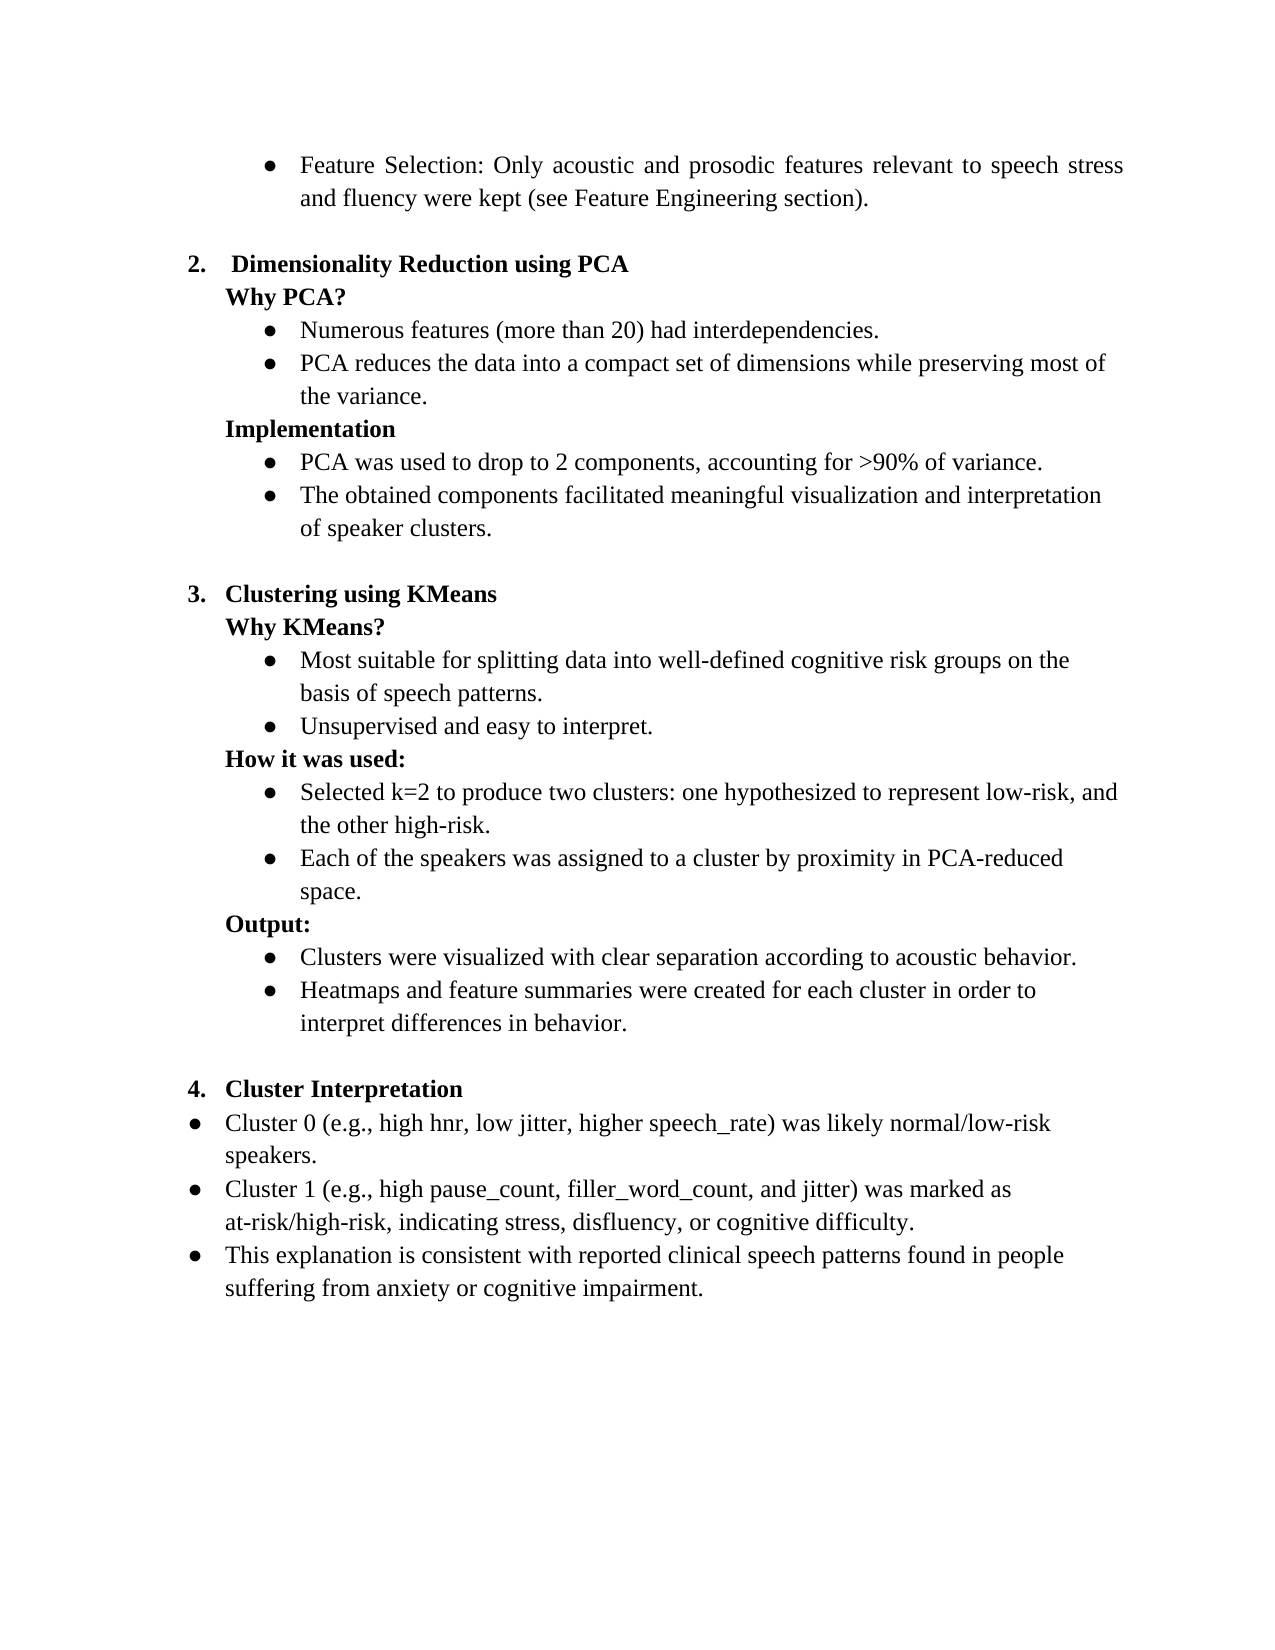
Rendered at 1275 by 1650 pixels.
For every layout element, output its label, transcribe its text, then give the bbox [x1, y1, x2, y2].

list Heatmaps and feature summaries were created for each cluster in order to interpret differences in behavior. [262, 976, 1125, 1037]
list The obtained components facilitated meaningful visualization and interpretation of speaker clusters. [262, 480, 1125, 542]
list Clusters were visualized with clear separation according to acoustic behavior. [262, 942, 1125, 971]
list Cluster 1 (e.g., high pause_count, filler_word_count, and jitter) was marked as at-risk/high-risk, indicating stress, disfluency, or cognitive difficulty. [187, 1174, 1125, 1235]
text Implementation [225, 414, 1125, 443]
list Dimensionality Reduction using PCA [187, 249, 1125, 278]
list Selected k=2 to produce two clusters: one hypothesized to represent low-risk, and the other high-risk. [262, 777, 1125, 839]
list Cluster Interpretation [187, 1074, 1125, 1103]
text How it was used: [225, 744, 1125, 773]
list Each of the speakers was assigned to a cluster by proximity in PCA-reduced space. [262, 843, 1125, 905]
list This explanation is consistent with reported clinical speech patterns found in people suffering from anxiety or cognitive impairment. [187, 1240, 1125, 1301]
list Cluster 0 (e.g., high hnr, low jitter, higher speech_rate) was likely normal/low-risk speakers. [187, 1108, 1125, 1169]
list PCA reduces the data into a compact set of dimensions while preserving most of the variance. [262, 348, 1125, 410]
list Clustering using KMeans [187, 579, 1125, 608]
list Numerous features (more than 20) had interdependencies. [262, 315, 1125, 344]
list Unsupervised and easy to interpret. [262, 711, 1125, 740]
text Why PCA? [225, 282, 1125, 311]
list PCA was used to drop to 2 components, accounting for >90% of variance. [262, 447, 1125, 476]
list Most suitable for splitting data into well-defined cognitive risk groups on the basis of speech patterns. [262, 645, 1125, 707]
list Feature Selection: Only acoustic and prosodic features relevant to speech stress and fluency were kept (see Feature Engineering section). [262, 150, 1125, 212]
text Output: [225, 909, 1125, 938]
text Why KMeans? [225, 612, 1125, 641]
